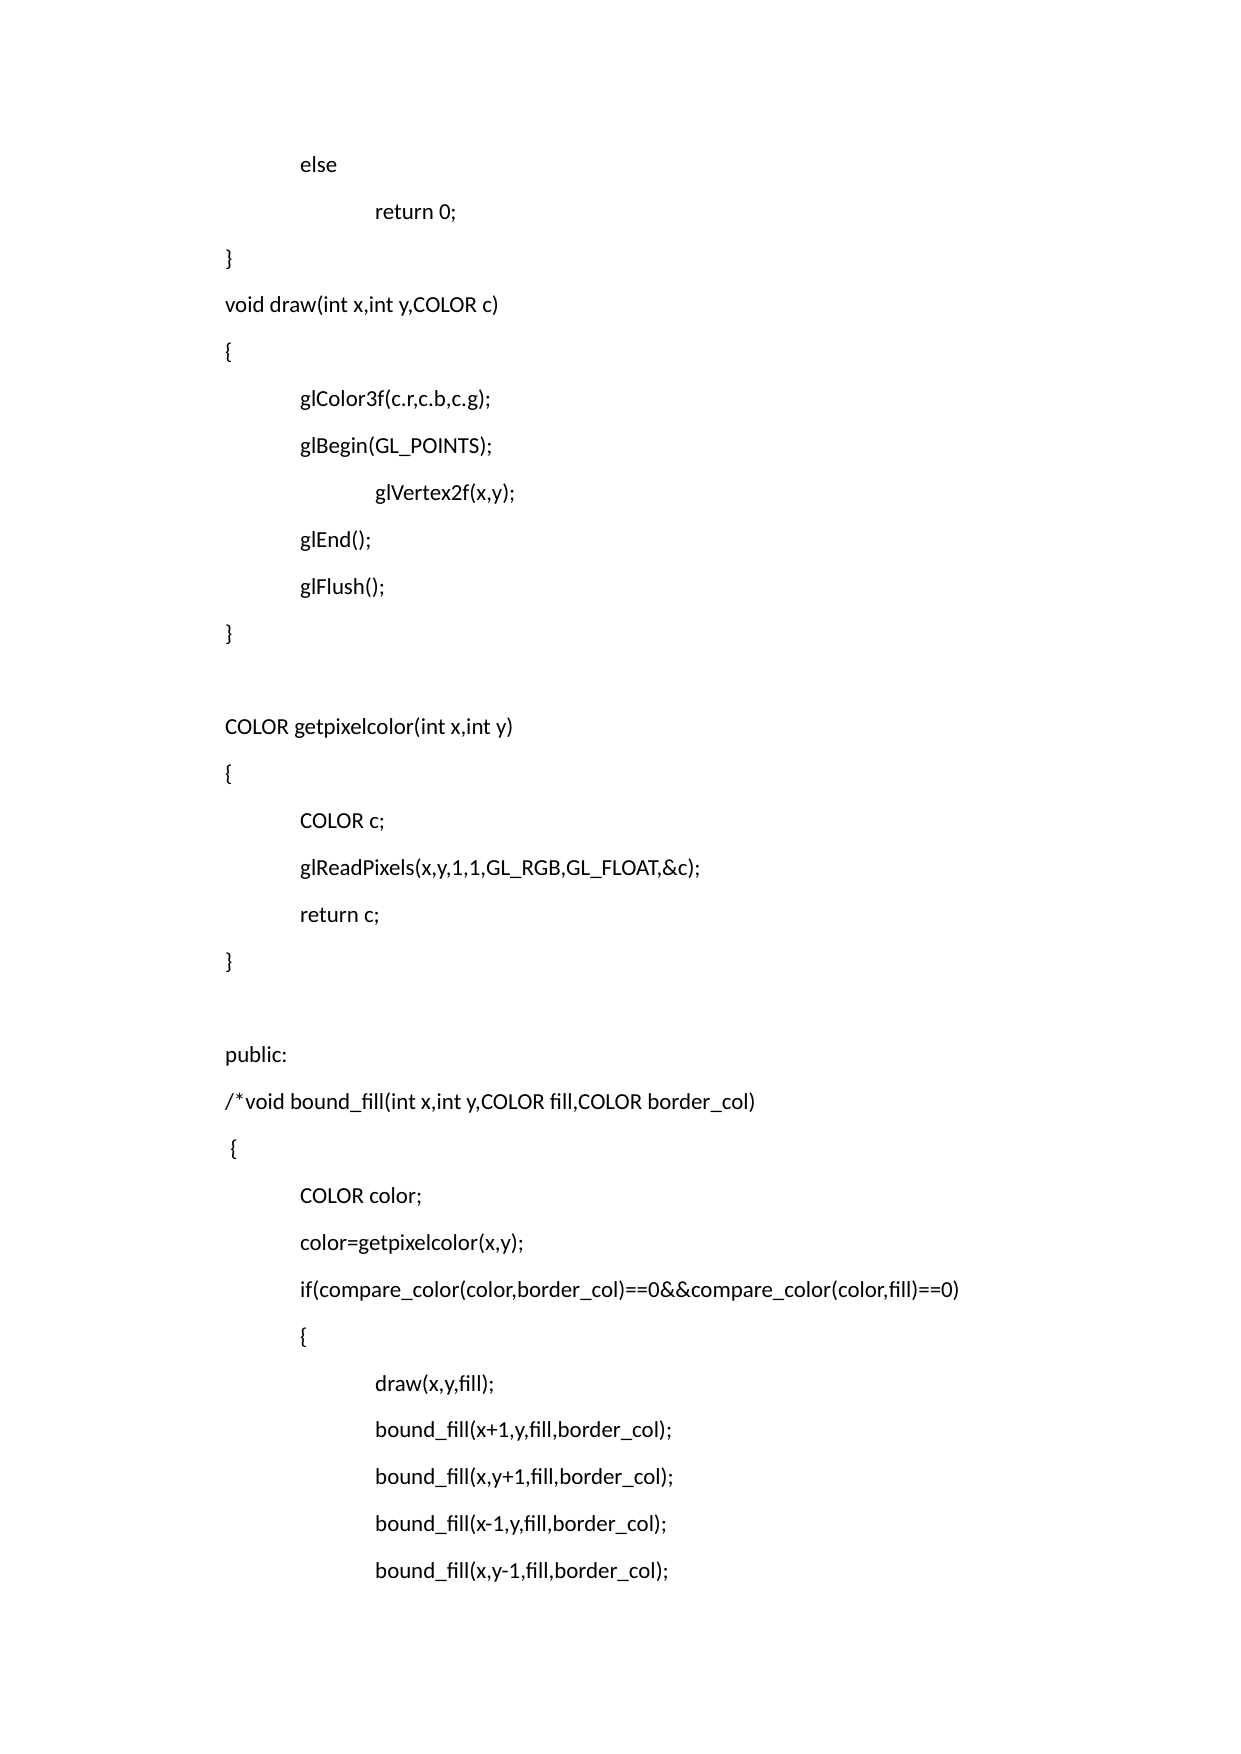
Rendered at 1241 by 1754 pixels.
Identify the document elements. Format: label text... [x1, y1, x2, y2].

text bound_fill(x,y-1,fill,border_col); [150, 1556, 1090, 1584]
text bound_fill(x,y+1,fill,border_col); [150, 1462, 1090, 1491]
text COLOR c; [150, 806, 1090, 834]
text draw(x,y,fill); [150, 1369, 1090, 1397]
text { [150, 1322, 1090, 1350]
text } [150, 244, 1090, 272]
text glEnd(); [150, 525, 1090, 553]
text glVertex2f(x,y); [150, 478, 1090, 506]
text glBegin(GL_POINTS); [150, 431, 1090, 459]
text if(compare_color(color,border_col)==0&&compare_color(color,fill)==0) [150, 1275, 1090, 1303]
text bound_fill(x+1,y,fill,border_col); [150, 1416, 1090, 1444]
text else [150, 150, 1090, 178]
text glReadPixels(x,y,1,1,GL_RGB,GL_FLOAT,&c); [150, 853, 1090, 881]
text bound_fill(x-1,y,fill,border_col); [150, 1509, 1090, 1537]
text { [150, 1134, 1090, 1162]
text return 0; [150, 197, 1090, 225]
text glFlush(); [150, 572, 1090, 600]
text COLOR color; [150, 1181, 1090, 1209]
text } [150, 947, 1090, 975]
text glColor3f(c.r,c.b,c.g); [150, 384, 1090, 412]
text { [150, 337, 1090, 366]
text public: [150, 1041, 1090, 1069]
text { [150, 759, 1090, 787]
text return c; [150, 900, 1090, 928]
text COLOR getpixelcolor(int x,int y) [150, 712, 1090, 741]
text color=getpixelcolor(x,y); [150, 1228, 1090, 1256]
text /*void bound_fill(int x,int y,COLOR fill,COLOR border_col) [150, 1087, 1090, 1116]
text void draw(int x,int y,COLOR c) [150, 291, 1090, 319]
text } [150, 619, 1090, 647]
